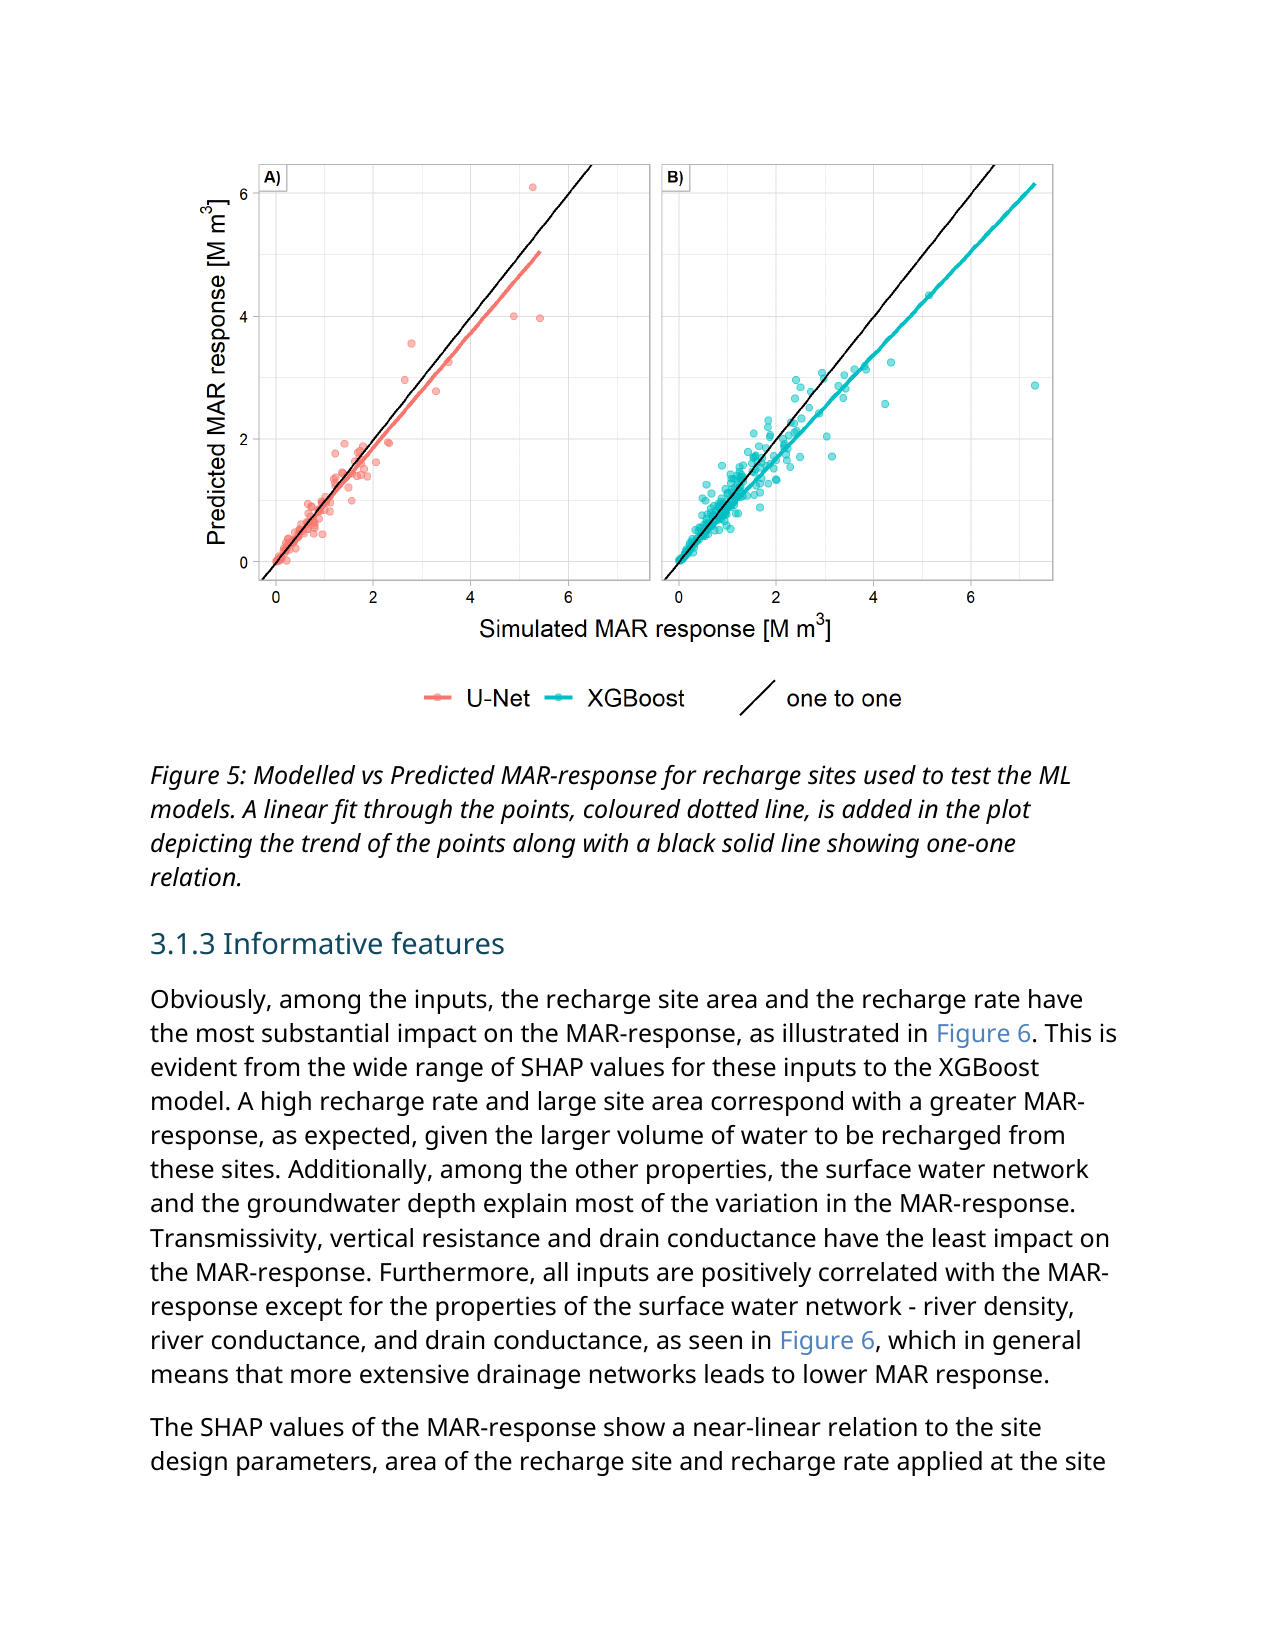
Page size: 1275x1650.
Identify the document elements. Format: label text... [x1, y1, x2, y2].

subtitle 3.1.3 Informative features [150, 923, 1125, 963]
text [150, 1409, 1125, 1477]
table_header Figure 5: Modelled vs Predicted MAR-response for recharge sites used to test the ML models. A linear fit through the points, coloured dotted line, is added in the plot depicting the trend of the points along with a black solid line showing one-one relation. [139, 150, 1114, 907]
picture [188, 153, 1064, 737]
text Obviously, among the inputs, the recharge site area and the recharge rate have the most substantial impact on the MAR-response, as illustrated in Figure 6. This is evident from the wide range of SHAP values for these inputs to the XGBoost model. A high recharge rate and large site area correspond with a greater MAR-response, as expected, given the larger volume of water to be recharged from these sites. Additionally, among the other properties, the surface water network and the groundwater depth explain most of the variation in the MAR-response. Transmissivity, vertical resistance and drain conductance have the least impact on the MAR-response. Furthermore, all inputs are positively correlated with the MAR-response except for the properties of the surface water network - river density, river conductance, and drain conductance, as seen in Figure 6, which in general means that more extensive drainage networks leads to lower MAR response. [150, 982, 1125, 1391]
